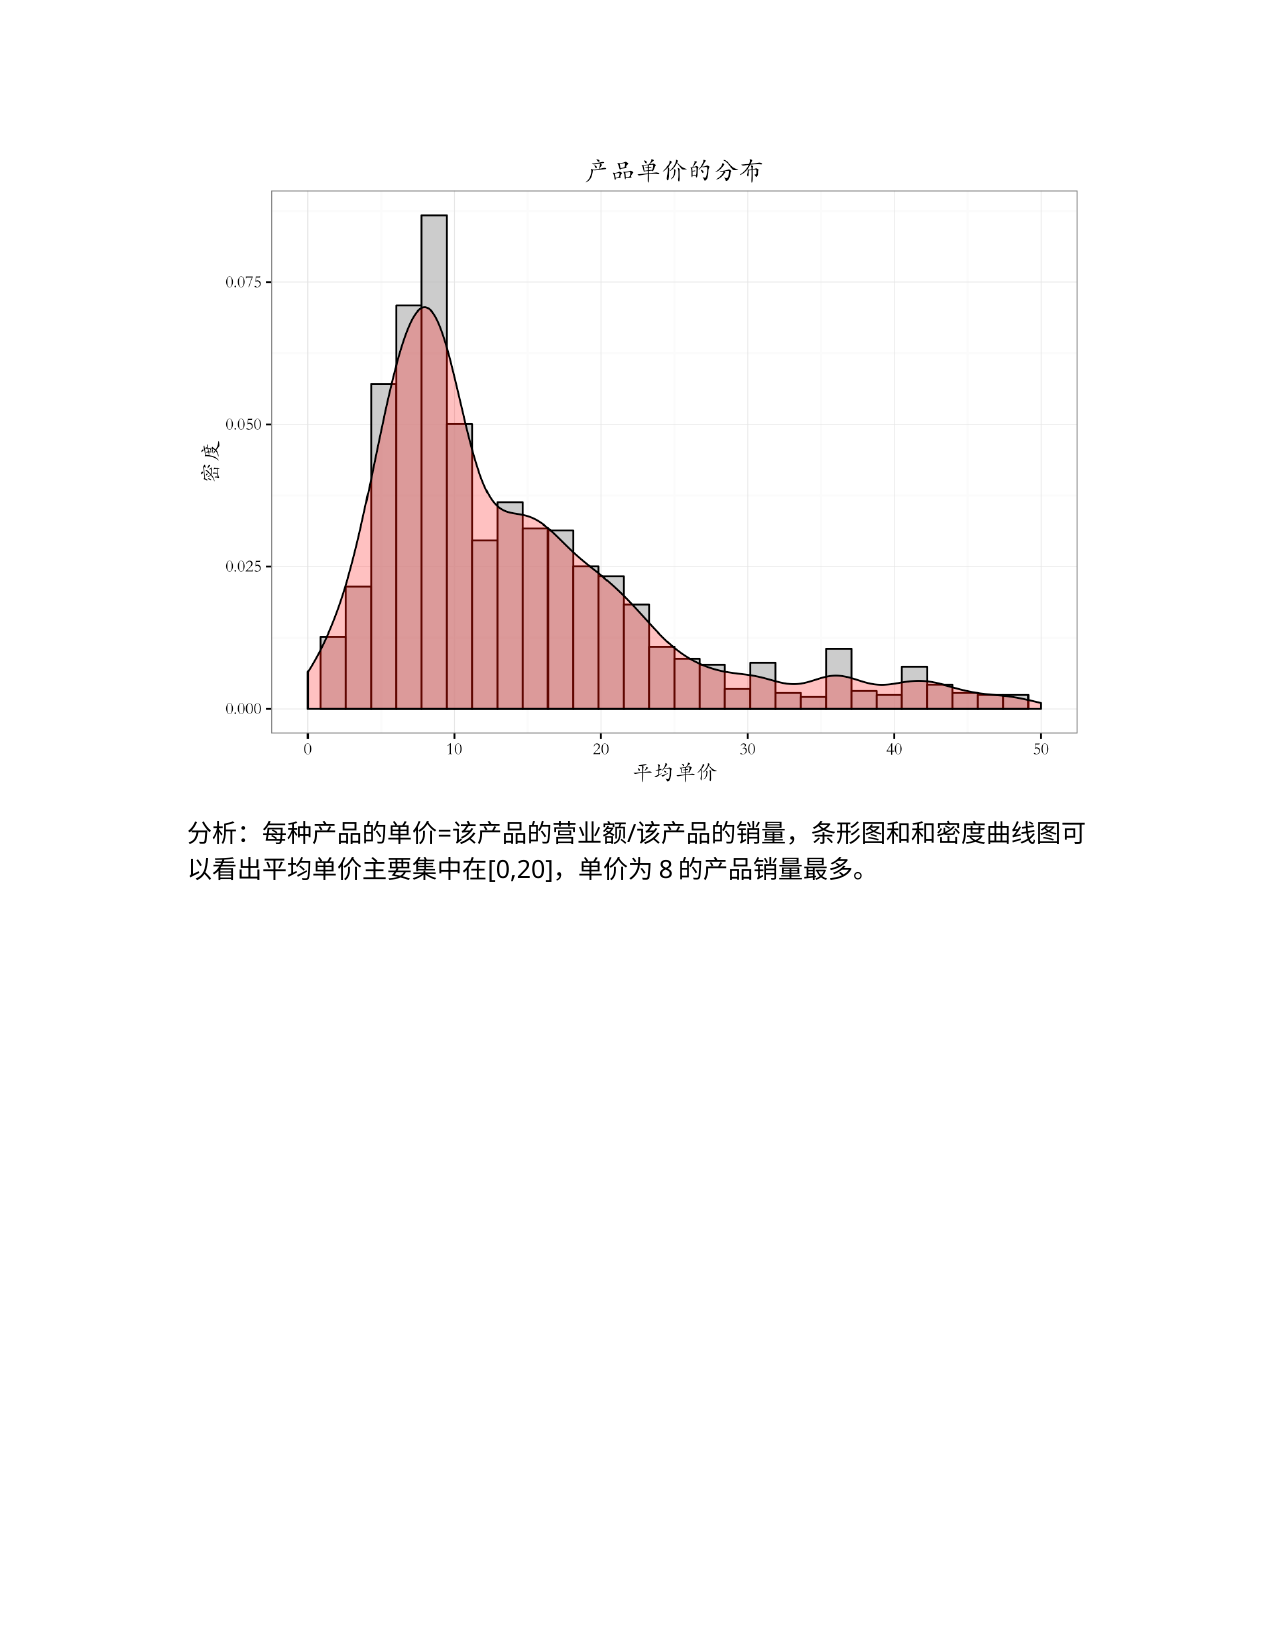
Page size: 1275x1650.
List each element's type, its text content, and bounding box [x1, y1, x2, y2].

text 分析：每种产品的单价=该产品的营业额/该产品的销量，条形图和和密度曲线图可以看出平均单价主要集中在[0,20]，单价为8的产品销量最多。 [187, 814, 1087, 886]
picture [187, 150, 1088, 793]
